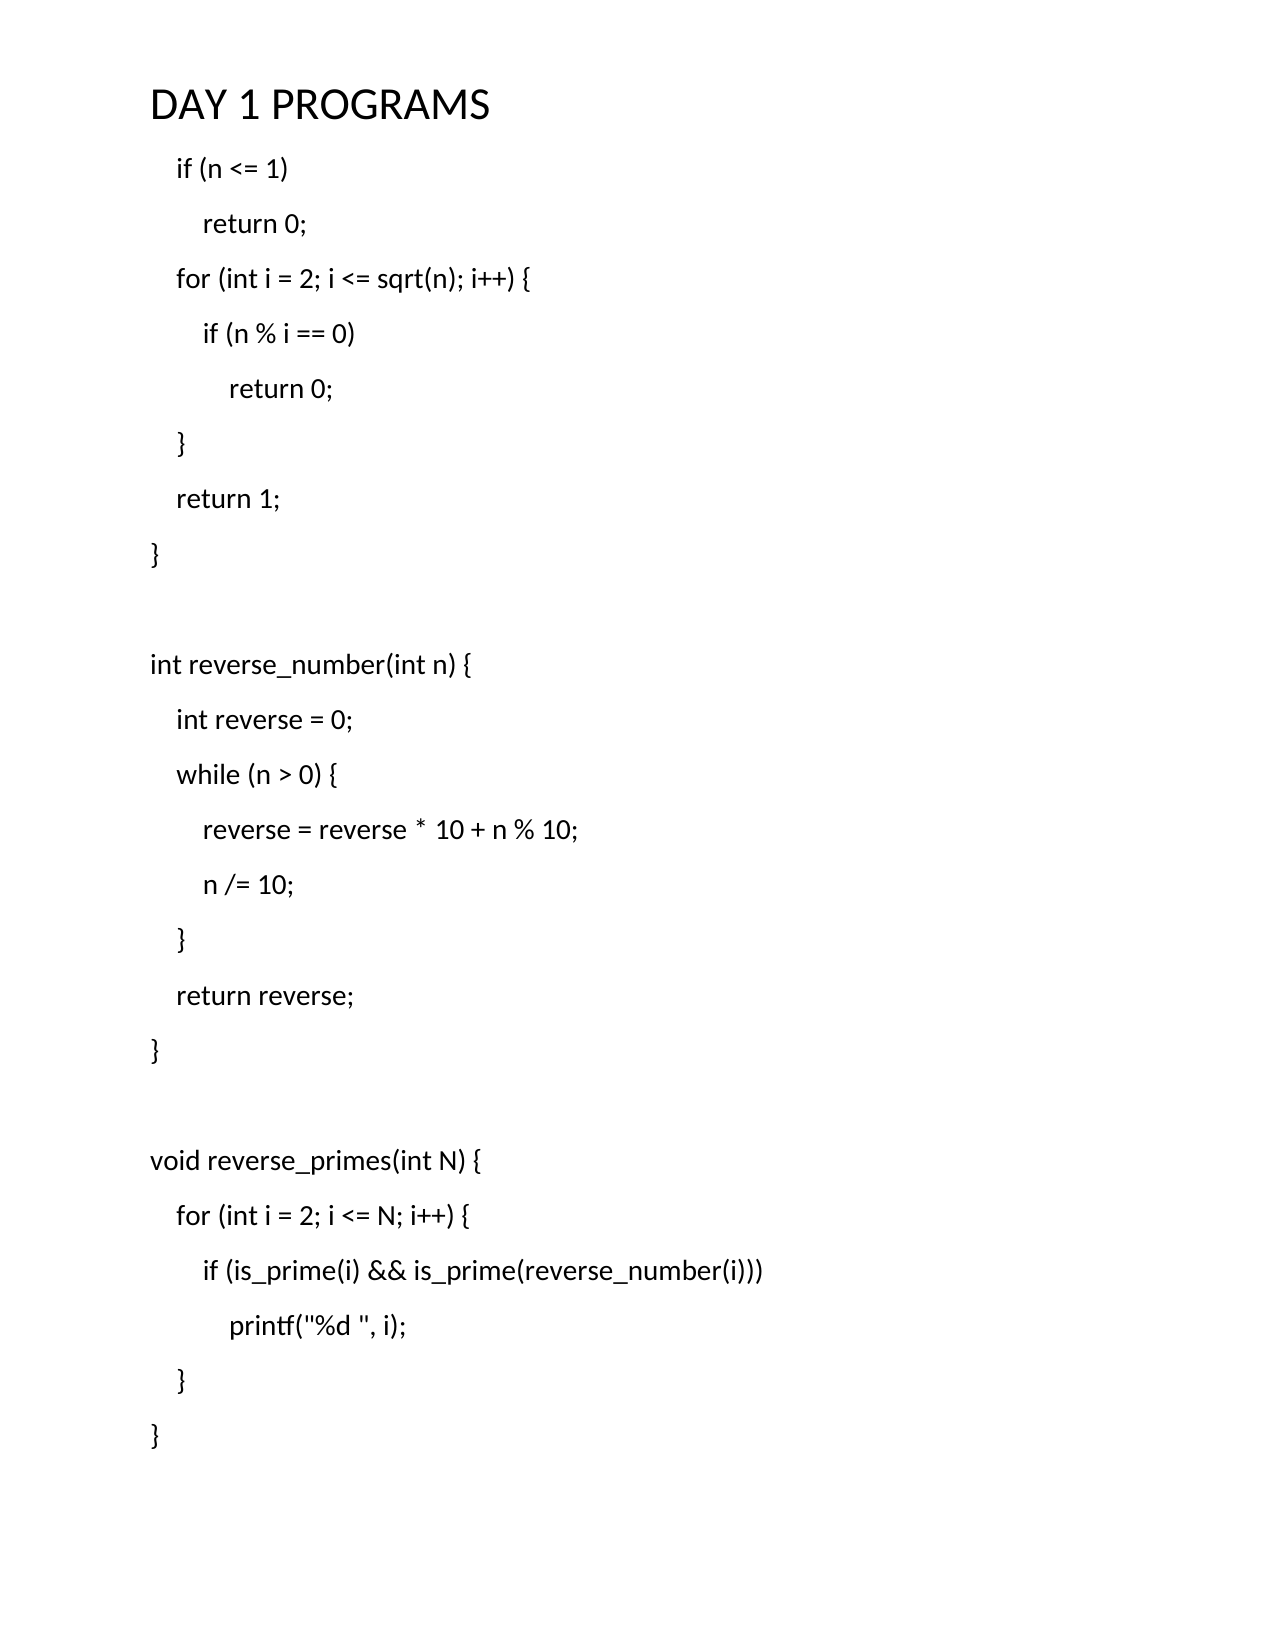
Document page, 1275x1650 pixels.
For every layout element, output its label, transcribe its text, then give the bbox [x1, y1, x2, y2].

text void reverse_primes(int N) { [150, 1142, 1125, 1177]
text } [150, 1362, 1125, 1398]
text if (n % i == 0) [150, 315, 1125, 351]
text } [150, 921, 1125, 957]
text if (is_prime(i) && is_prime(reverse_number(i))) [150, 1252, 1125, 1288]
text for (int i = 2; i <= N; i++) { [150, 1197, 1125, 1233]
text } [150, 1417, 1125, 1453]
text for (int i = 2; i <= sqrt(n); i++) { [150, 260, 1125, 296]
text printf("%d ", i); [150, 1307, 1125, 1343]
text return reverse; [150, 977, 1125, 1012]
text if (n <= 1) [150, 150, 1125, 186]
text return 0; [150, 205, 1125, 241]
text } [150, 536, 1125, 571]
text } [150, 1032, 1125, 1067]
text n /= 10; [150, 866, 1125, 902]
text } [150, 426, 1125, 461]
text reverse = reverse * 10 + n % 10; [150, 811, 1125, 847]
text int reverse = 0; [150, 701, 1125, 737]
text int reverse_number(int n) { [150, 646, 1125, 682]
text return 0; [150, 370, 1125, 406]
text while (n > 0) { [150, 756, 1125, 792]
text return 1; [150, 481, 1125, 516]
